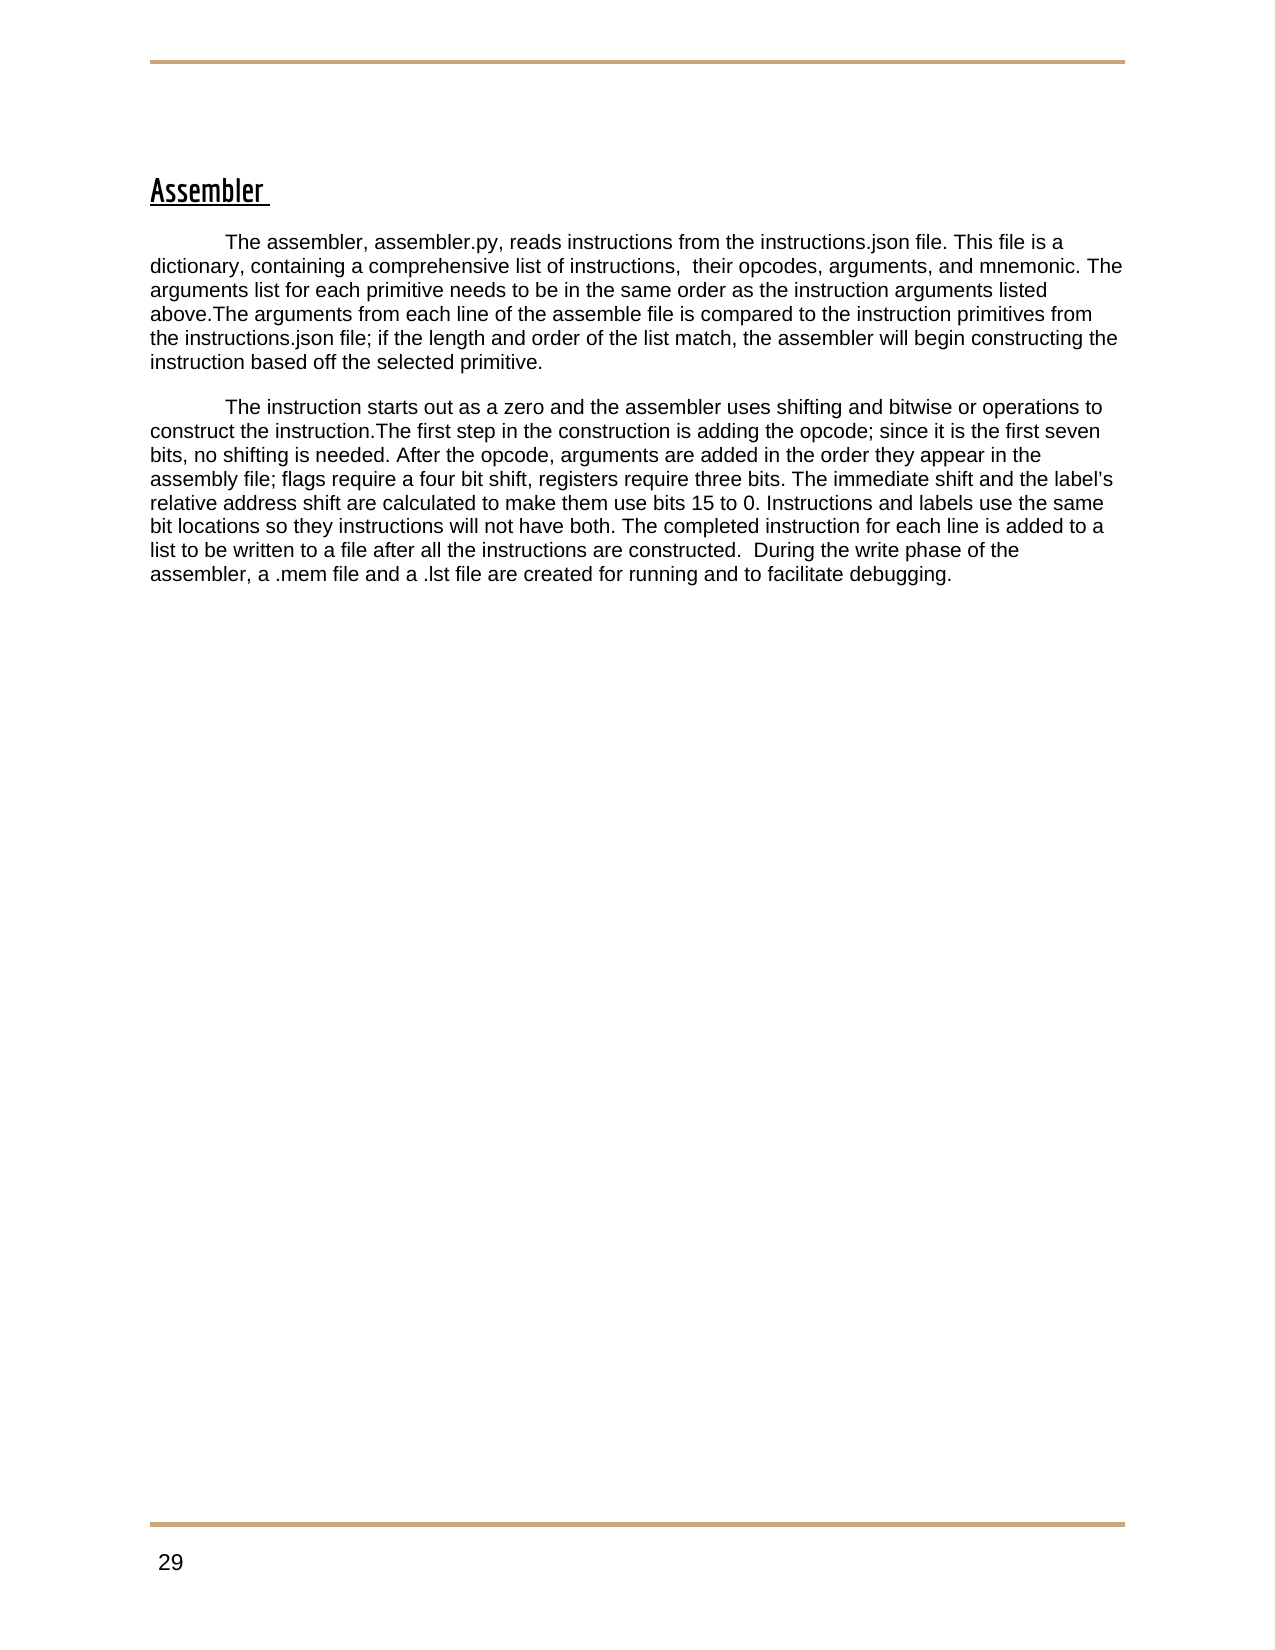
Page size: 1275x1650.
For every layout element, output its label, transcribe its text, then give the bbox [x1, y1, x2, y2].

picture [150, 60, 1125, 64]
picture [150, 1522, 1125, 1527]
text The instruction starts out as a zero and the assembler uses shifting and bitwise or operations to construct the instruction.The first step in the construction is adding the opcode; since it is the first seven bits, no shifting is needed. After the opcode, arguments are added in the order they appear in the assembly file; flags require a four bit shift, registers require three bits. The immediate shift and the label’s relative address shift are calculated to make them use bits 15 to 0. Instructions and labels use the same bit locations so they instructions will not have both. The completed instruction for each line is added to a list to be written to a file after all the instructions are constructed. During the write phase of the assembler, a .mem file and a .lst file are created for running and to facilitate debugging. [150, 394, 1125, 586]
text The assembler, assembler.py, reads instructions from the instructions.json file. This file is a dictionary, containing a comprehensive list of instructions, their opcodes, arguments, and mnemonic. The arguments list for each primitive needs to be in the same order as the instruction arguments listed above.The arguments from each line of the assemble file is compared to the instruction primitives from the instructions.json file; if the length and order of the list match, the assembler will begin constructing the instruction based off the selected primitive. [150, 230, 1125, 374]
text Assembler [150, 171, 1125, 209]
